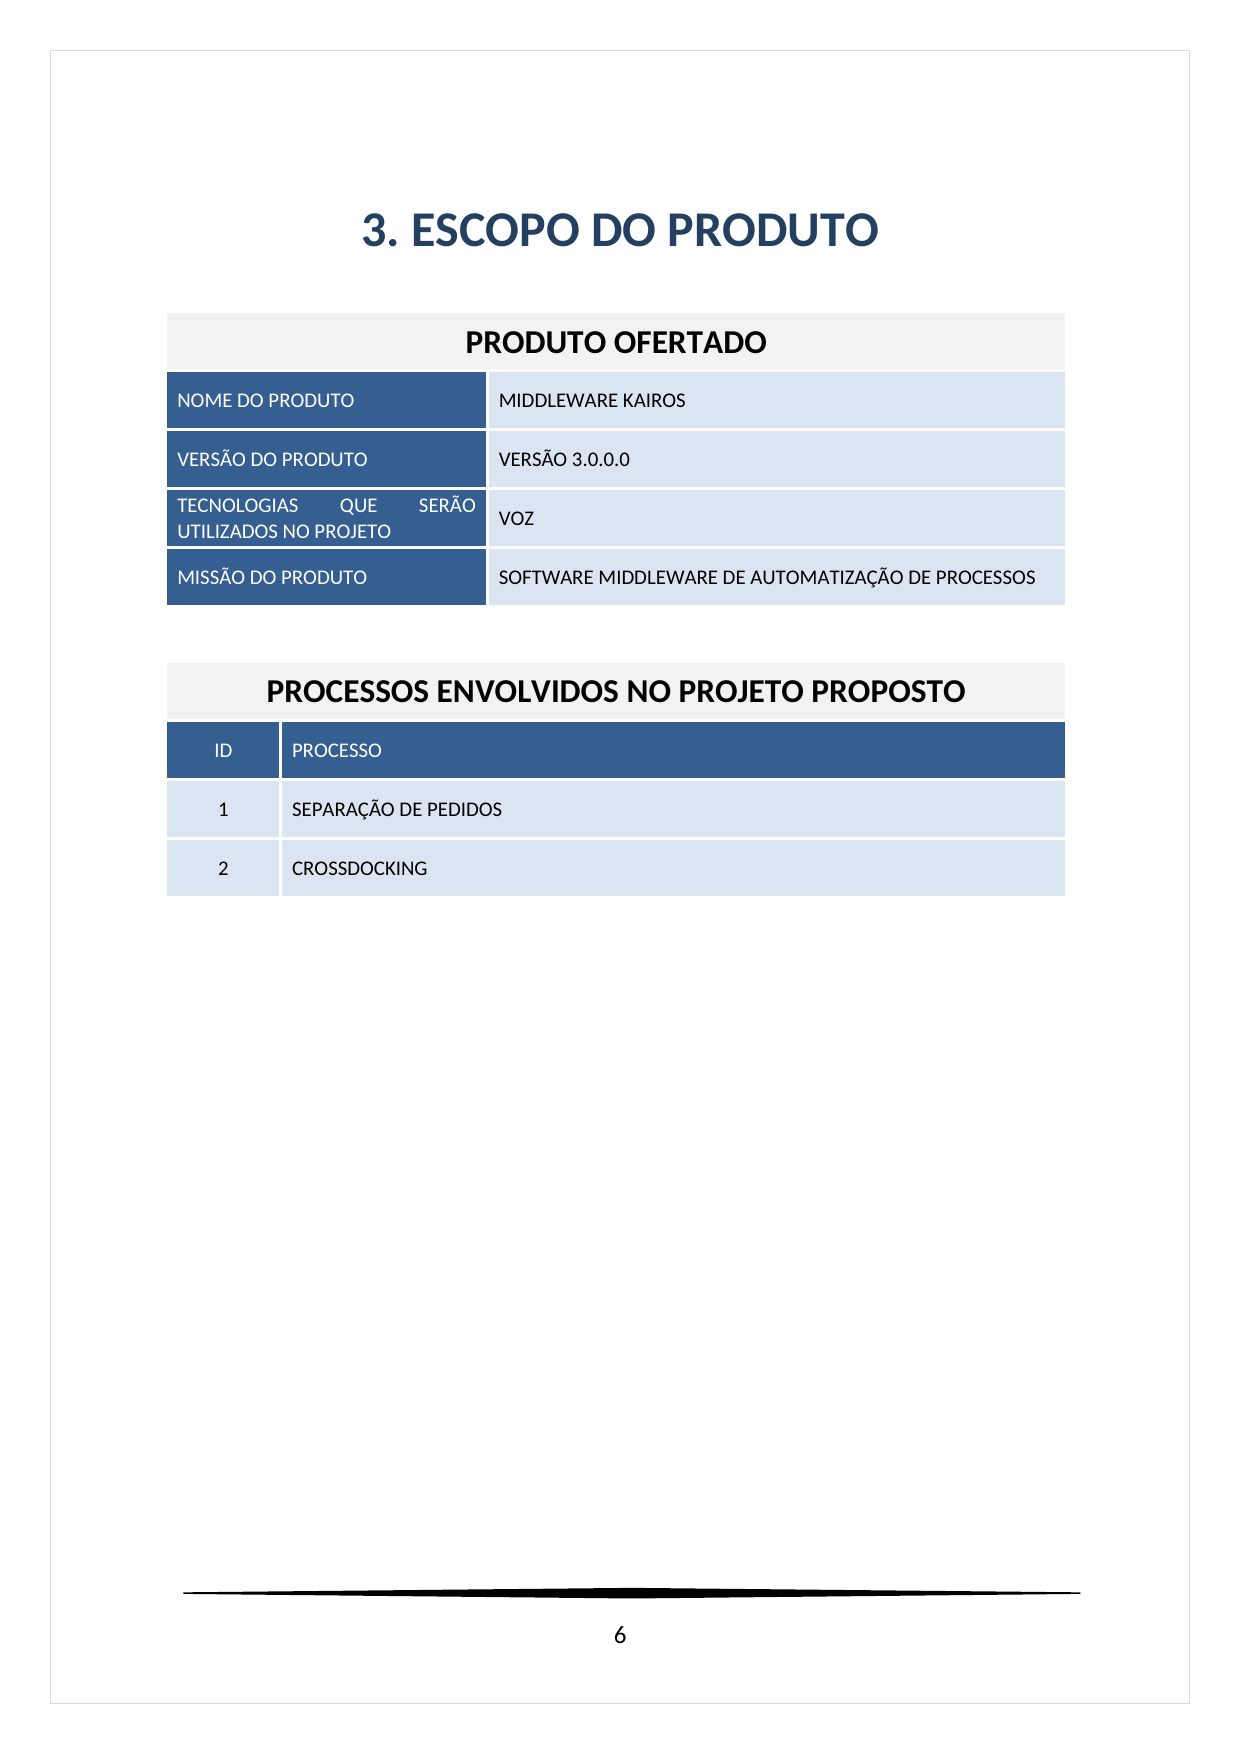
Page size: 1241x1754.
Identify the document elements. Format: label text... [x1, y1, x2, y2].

table_cell MIDDLEWARE KAIROS [489, 372, 1065, 428]
table_cell SEPARAÇÃO DE PEDIDOS [282, 781, 1065, 837]
table_cell MISSÃO DO PRODUTO [167, 549, 486, 605]
table_cell PROCESSO [282, 722, 1065, 778]
table_cell 2 [167, 840, 279, 896]
table_cell SOFTWARE MIDDLEWARE DE AUTOMATIZAÇÃO DE PROCESSOS [489, 549, 1065, 605]
table_header PROCESSOS ENVOLVIDOS NO PROJETO PROPOSTO [167, 663, 1065, 719]
table_cell ID [167, 722, 279, 778]
table_cell 1 [167, 781, 279, 837]
table_cell VERSÃO 3.0.0.0 [489, 431, 1065, 487]
table_cell NOME DO PRODUTO [167, 372, 486, 428]
table_cell VOZ [489, 490, 1065, 546]
table_cell VERSÃO DO PRODUTO [167, 431, 486, 487]
table_cell TECNOLOGIAS QUE SERÃO UTILIZADOS NO PROJETO [167, 490, 486, 546]
table_cell CROSSDOCKING [282, 840, 1065, 896]
subtitle 3. ESCOPO DO PRODUTO [177, 197, 1063, 258]
table_header PRODUTO OFERTADO [167, 313, 1065, 369]
